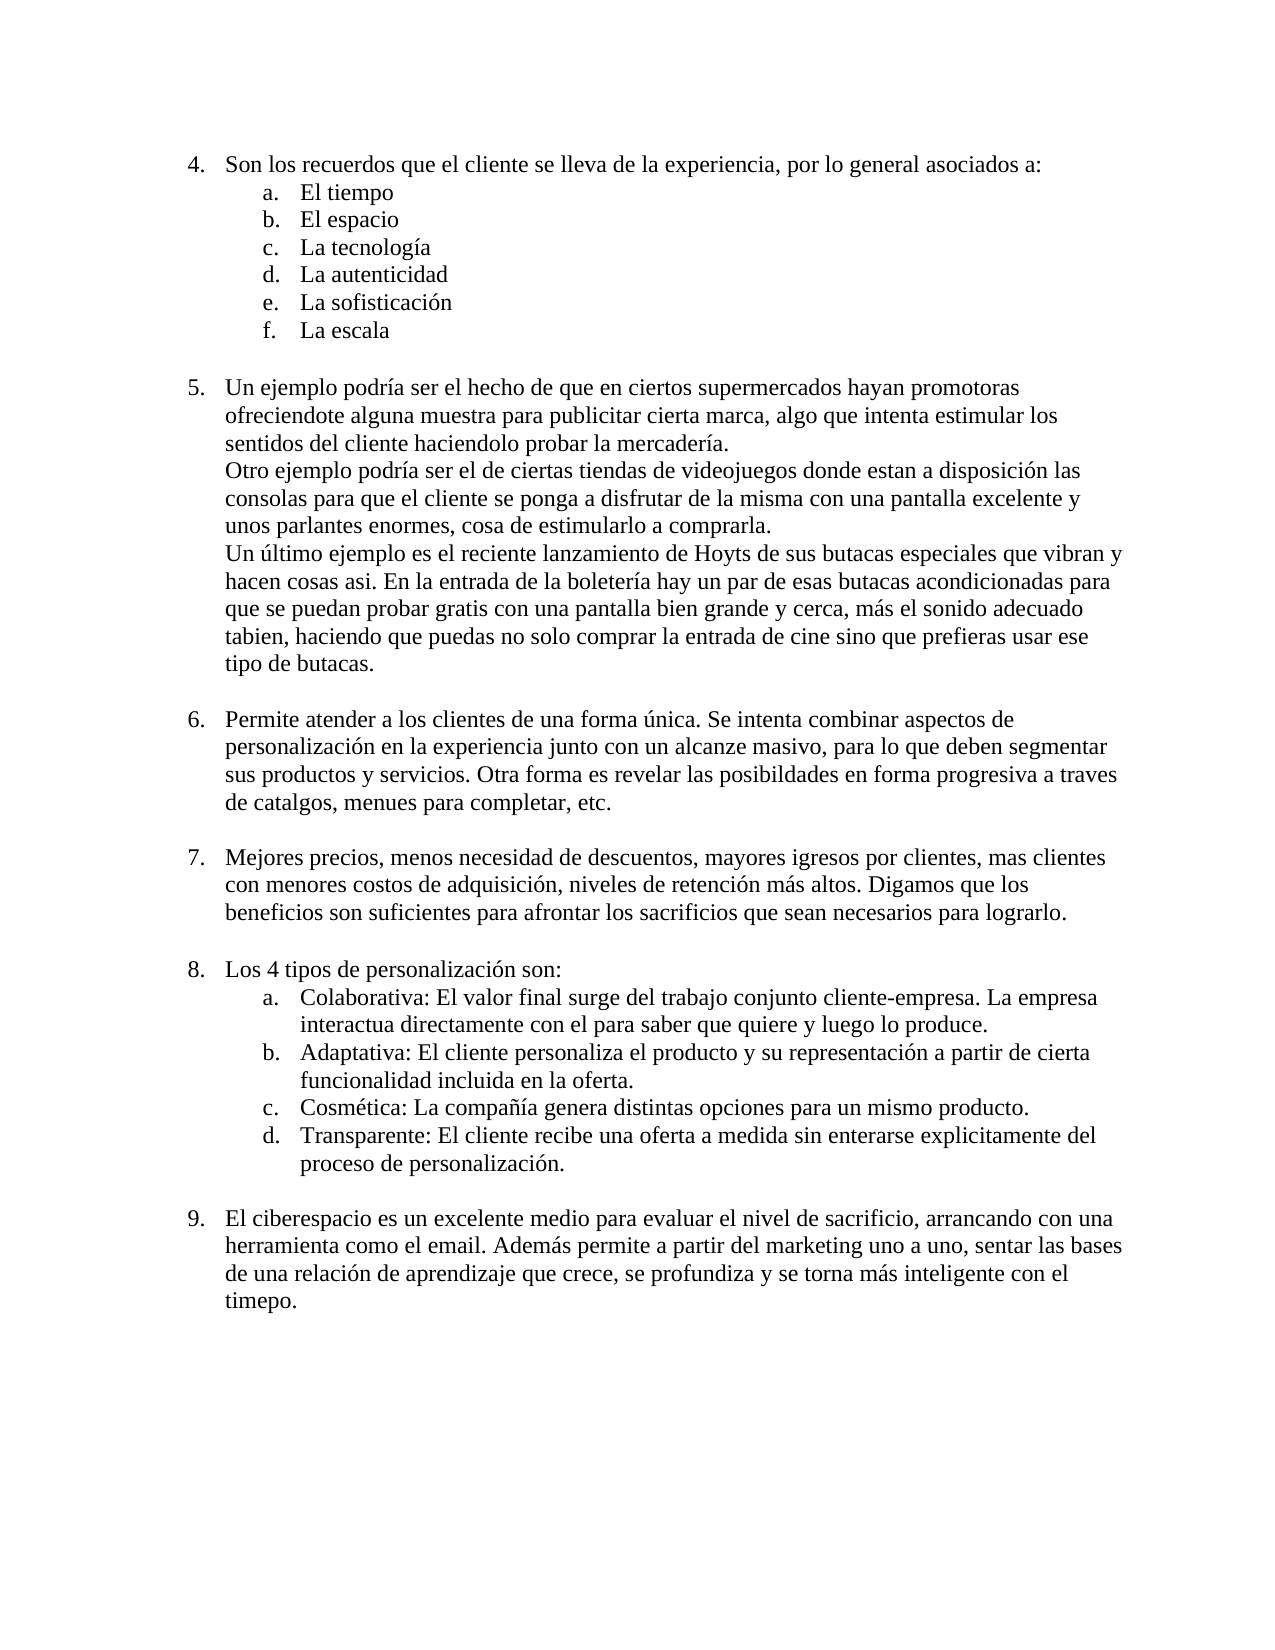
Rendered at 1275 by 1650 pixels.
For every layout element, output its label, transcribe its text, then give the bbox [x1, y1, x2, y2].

list Otro ejemplo podría ser el de ciertas tiendas de videojuegos donde estan a disposición las consolas para que el cliente se ponga a disfrutar de la misma con una pantalla excelente y unos parlantes enormes, cosa de estimularlo a comprarla. [225, 456, 1125, 539]
list El ciberespacio es un excelente medio para evaluar el nivel de sacrificio, arrancando con una herramienta como el email. Además permite a partir del marketing uno a uno, sentar las bases de una relación de aprendizaje que crece, se profundiza y se torna más inteligente con el timepo. [187, 1204, 1125, 1314]
list Adaptativa: El cliente personaliza el producto y su representación a partir de cierta funcionalidad incluida en la oferta. [262, 1038, 1125, 1093]
list El espacio [262, 205, 1125, 233]
list Colaborativa: El valor final surge del trabajo conjunto cliente-empresa. La empresa interactua directamente con el para saber que quiere y luego lo produce. [262, 983, 1125, 1038]
list Transparente: El cliente recibe una oferta a medida sin enterarse explicitamente del proceso de personalización. [262, 1121, 1125, 1176]
list Son los recuerdos que el cliente se lleva de la experiencia, por lo general asociados a: [187, 150, 1125, 178]
list Mejores precios, menos necesidad de descuentos, mayores igresos por clientes, mas clientes con menores costos de adquisición, niveles de retención más altos. Digamos que los beneficios son suficientes para afrontar los sacrificios que sean necesarios para lograrlo. [187, 843, 1125, 926]
list El tiempo [262, 178, 1125, 205]
list La tecnología [262, 233, 1125, 260]
list Un último ejemplo es el reciente lanzamiento de Hoyts de sus butacas especiales que vibran y hacen cosas asi. En la entrada de la boletería hay un par de esas butacas acondicionadas para que se puedan probar gratis con una pantalla bien grande y cerca, más el sonido adecuado tabien, haciendo que puedas no solo comprar la entrada de cine sino que prefieras usar ese tipo de butacas. [225, 539, 1125, 677]
list La autenticidad [262, 260, 1125, 288]
list Un ejemplo podría ser el hecho de que en ciertos supermercados hayan promotoras ofreciendote alguna muestra para publicitar cierta marca, algo que intenta estimular los sentidos del cliente haciendolo probar la mercadería. [187, 373, 1125, 456]
list Los 4 tipos de personalización son: [187, 955, 1125, 983]
list Cosmética: La compañía genera distintas opciones para un mismo producto. [262, 1093, 1125, 1121]
list La escala [262, 316, 1125, 343]
list Permite atender a los clientes de una forma única. Se intenta combinar aspectos de personalización en la experiencia junto con un alcanze masivo, para lo que deben segmentar sus productos y servicios. Otra forma es revelar las posibildades en forma progresiva a traves de catalgos, menues para completar, etc. [187, 705, 1125, 815]
list La sofisticación [262, 288, 1125, 316]
